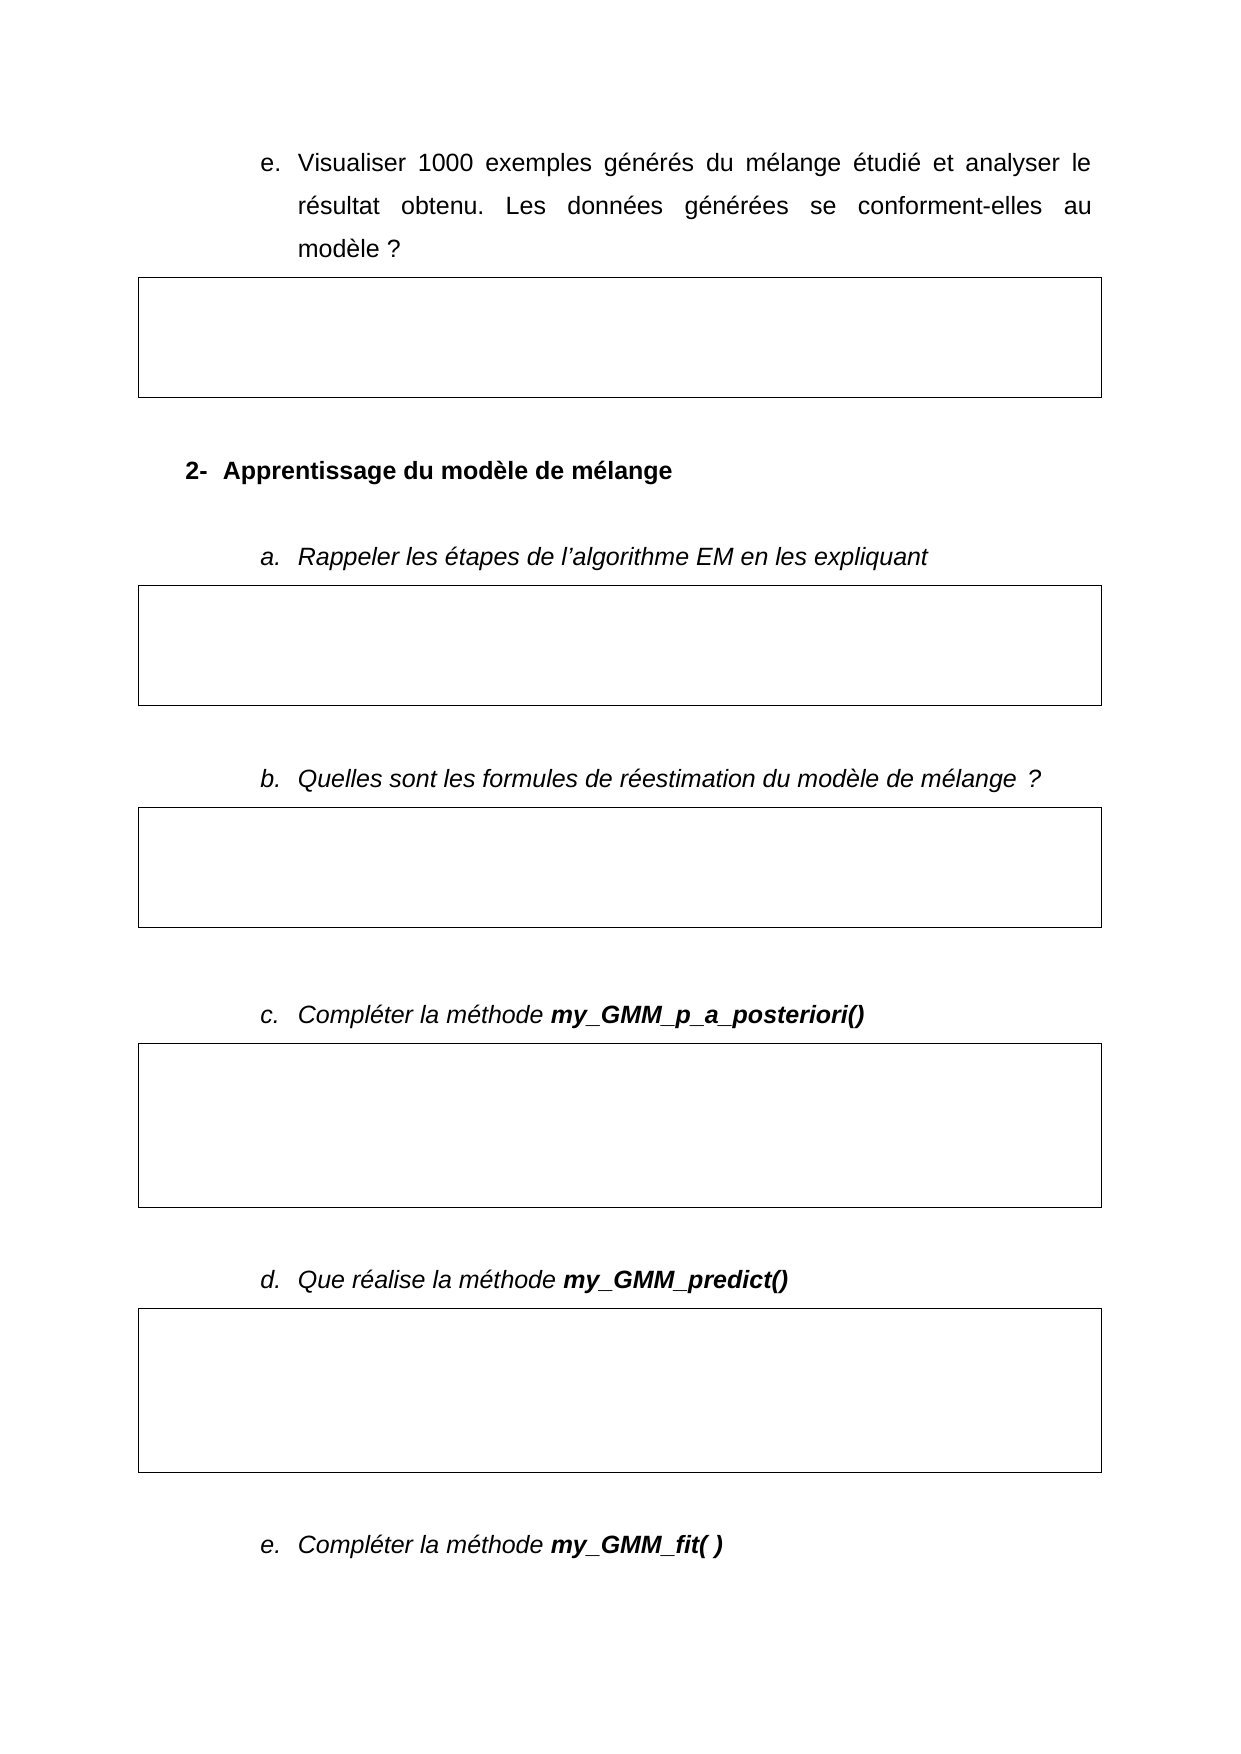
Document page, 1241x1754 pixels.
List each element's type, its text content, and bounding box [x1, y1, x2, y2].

list Rappeler les étapes de l’algorithme EM en les expliquant [260, 542, 1093, 571]
list Que réalise la méthode my_GMM_predict() [260, 1265, 1093, 1294]
list Compléter la méthode my_GMM_fit( ) [260, 1530, 1093, 1559]
list Quelles sont les formules de réestimation du modèle de mélange ? [260, 764, 1093, 793]
list Visualiser 1000 exemples générés du mélange étudié et analyser le résultat obtenu. Les données générées se conforment-elles au modèle ? [260, 148, 1093, 263]
list Compléter la méthode my_GMM_p_a_posteriori() [260, 1000, 1093, 1029]
list Apprentissage du modèle de mélange [185, 456, 1093, 484]
